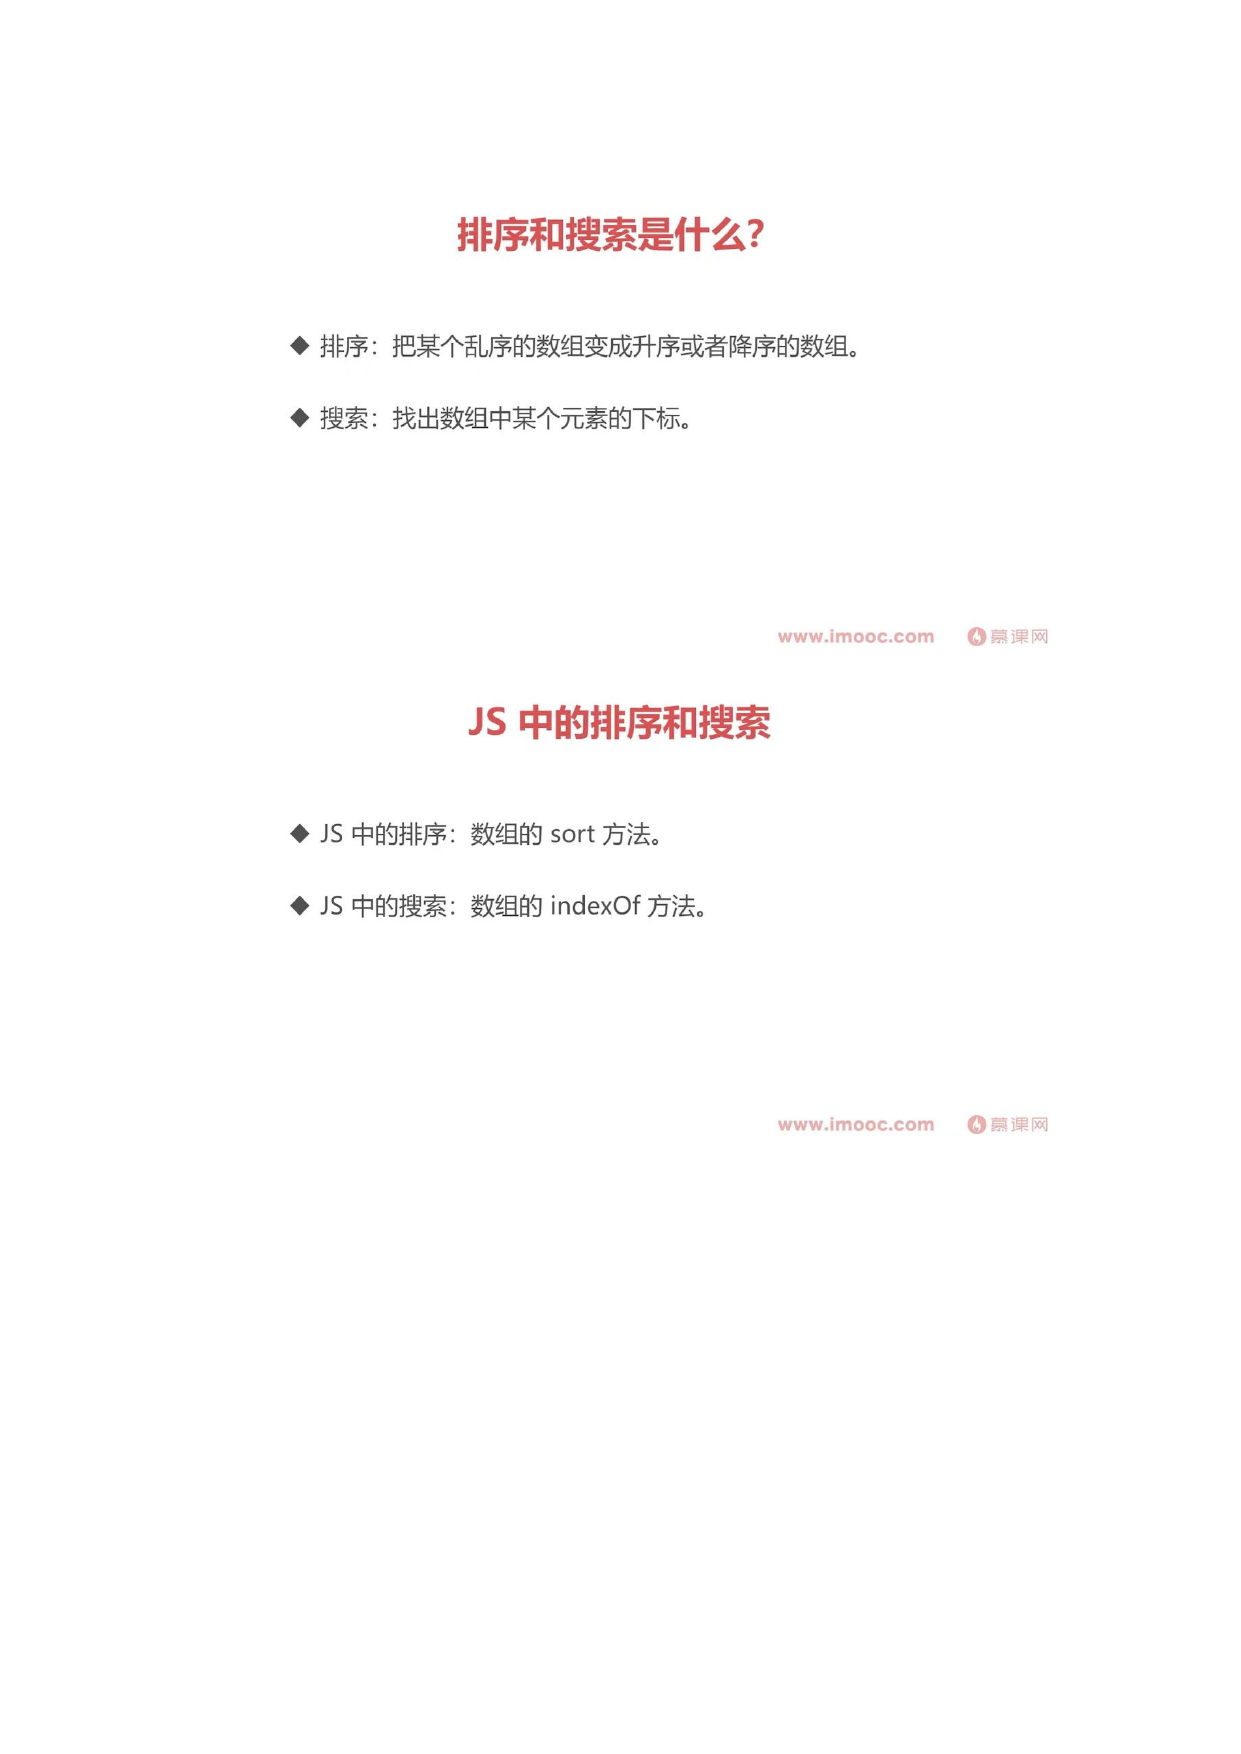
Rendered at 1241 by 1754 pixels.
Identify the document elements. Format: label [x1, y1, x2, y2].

picture [187, 649, 1052, 1136]
picture [187, 162, 1052, 648]
